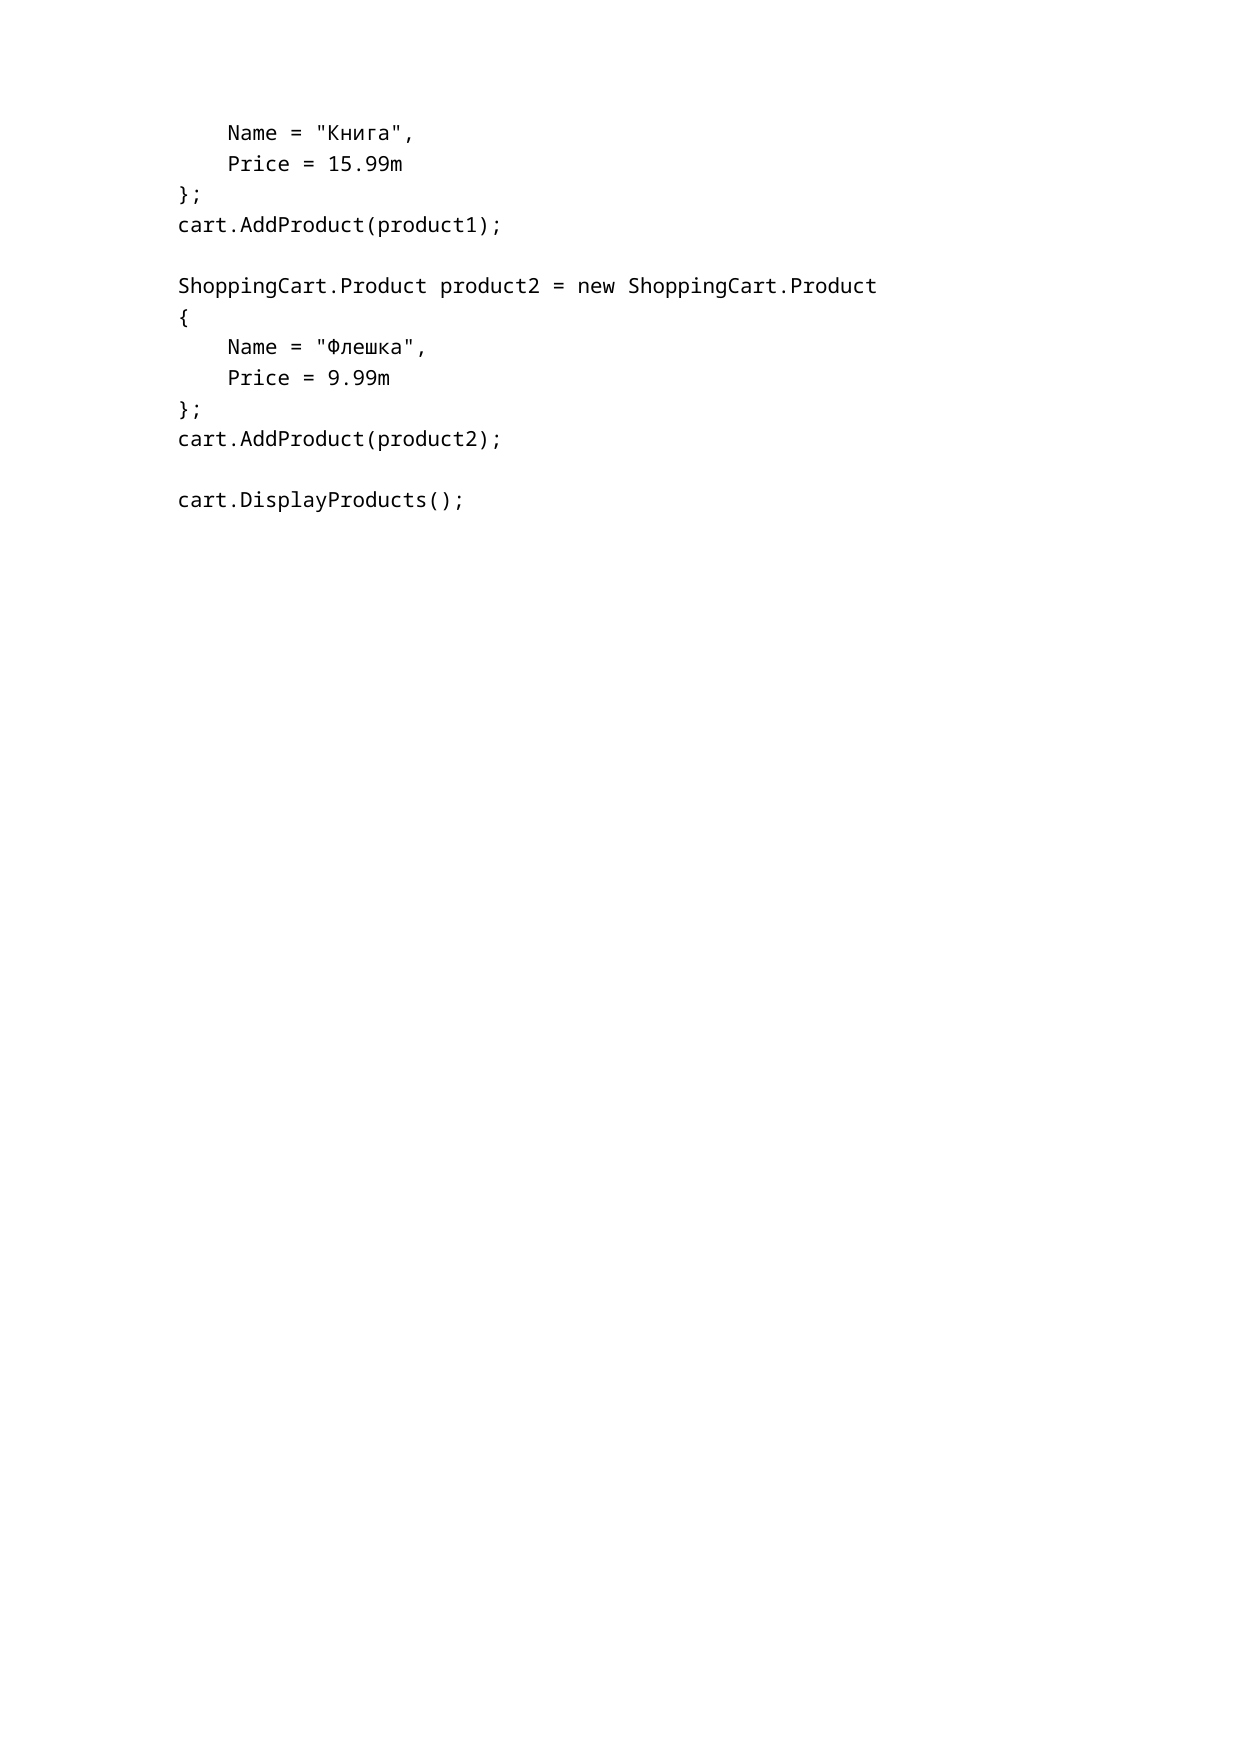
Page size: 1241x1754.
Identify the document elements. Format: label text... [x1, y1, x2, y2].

text cart.AddProduct(product1); [177, 210, 1152, 238]
text }; [177, 394, 1152, 422]
text ShoppingCart.Product product2 = new ShoppingCart.Product [177, 271, 1152, 300]
text cart.AddProduct(product2); [177, 424, 1152, 453]
text Price = 9.99m [177, 363, 1152, 392]
text cart.DisplayProducts(); [177, 486, 1152, 514]
text Price = 15.99m [177, 149, 1152, 177]
text { [177, 302, 1152, 330]
text Name = "Книга", [177, 118, 1152, 147]
text Name = "Флешка", [177, 332, 1152, 361]
text }; [177, 179, 1152, 208]
